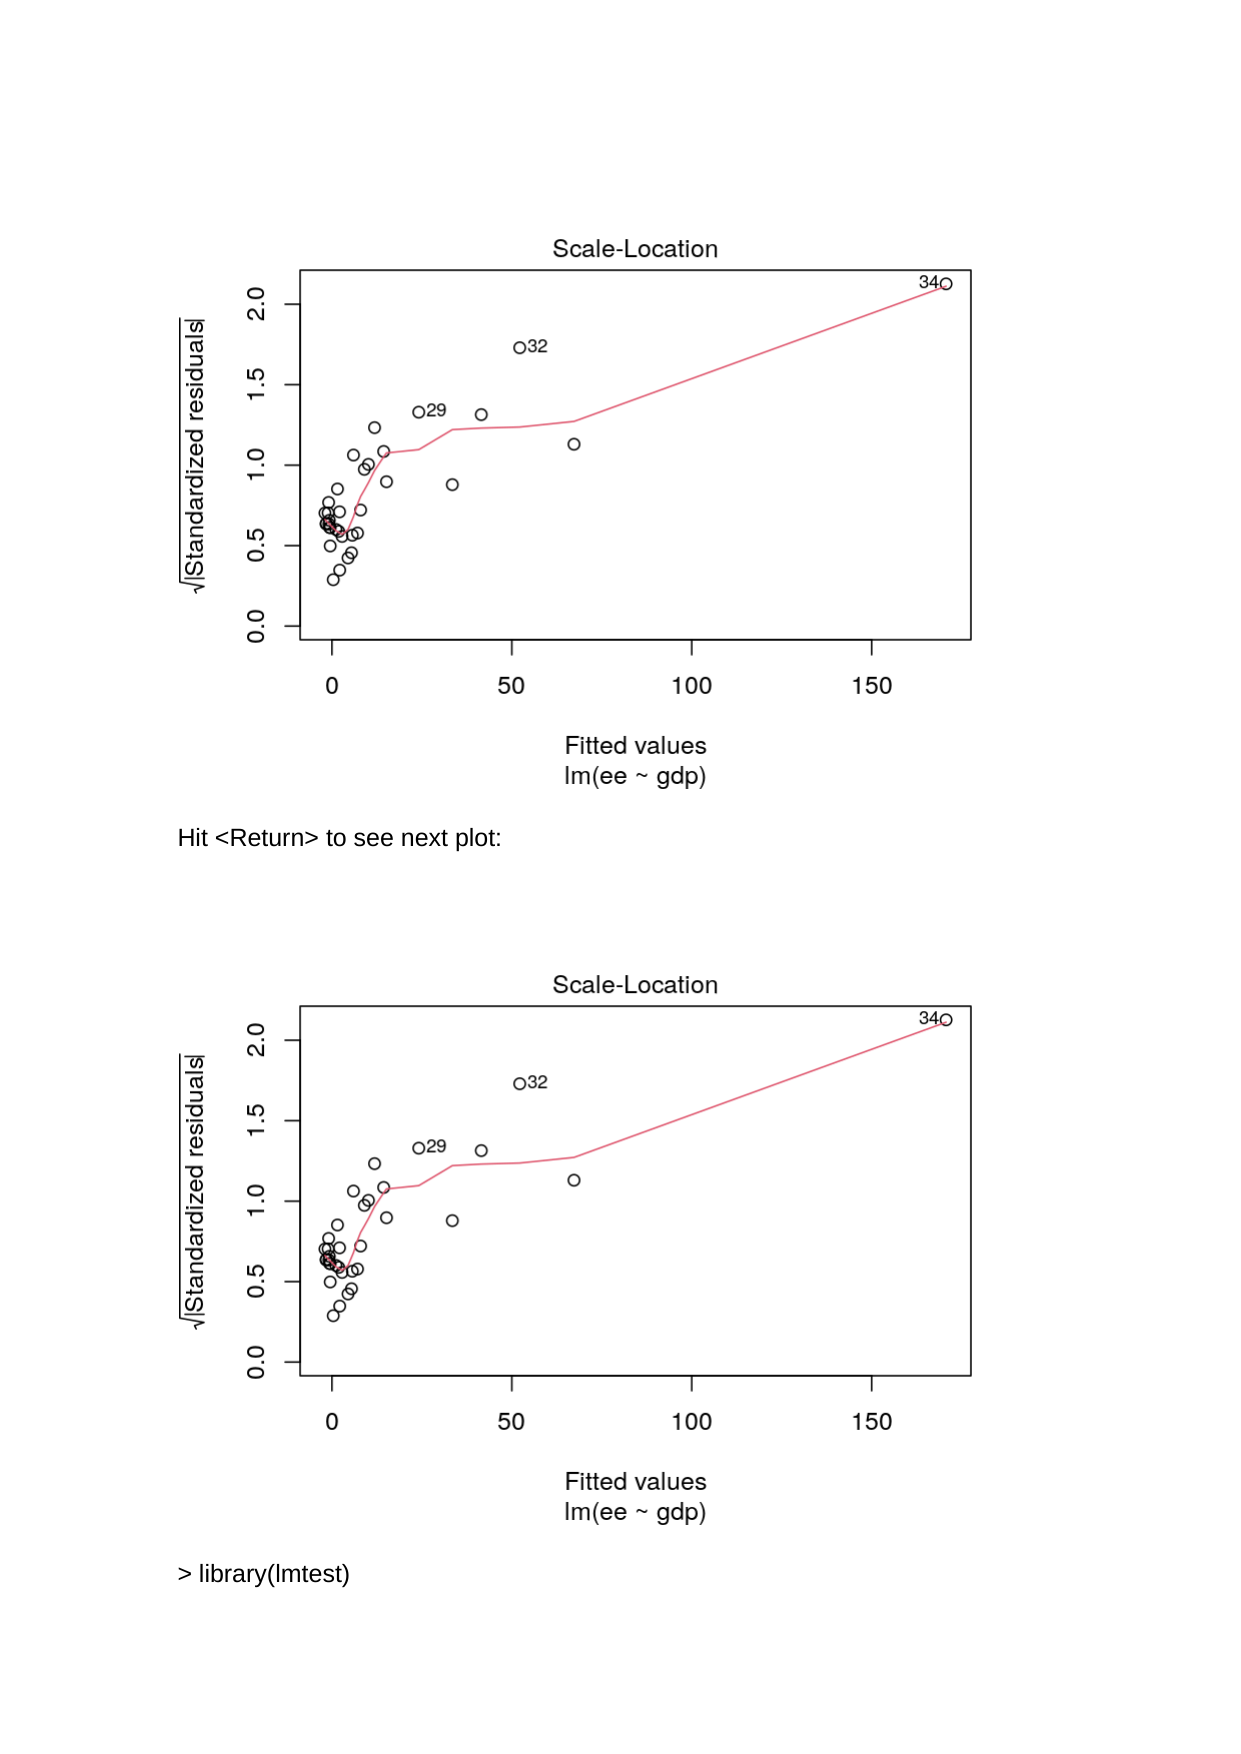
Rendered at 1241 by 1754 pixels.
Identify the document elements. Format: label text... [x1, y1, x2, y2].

picture [177, 147, 1034, 793]
picture [177, 883, 1034, 1529]
text > library(lmtest) [177, 1559, 1063, 1588]
text Hit <Return> to see next plot: [177, 823, 1063, 852]
